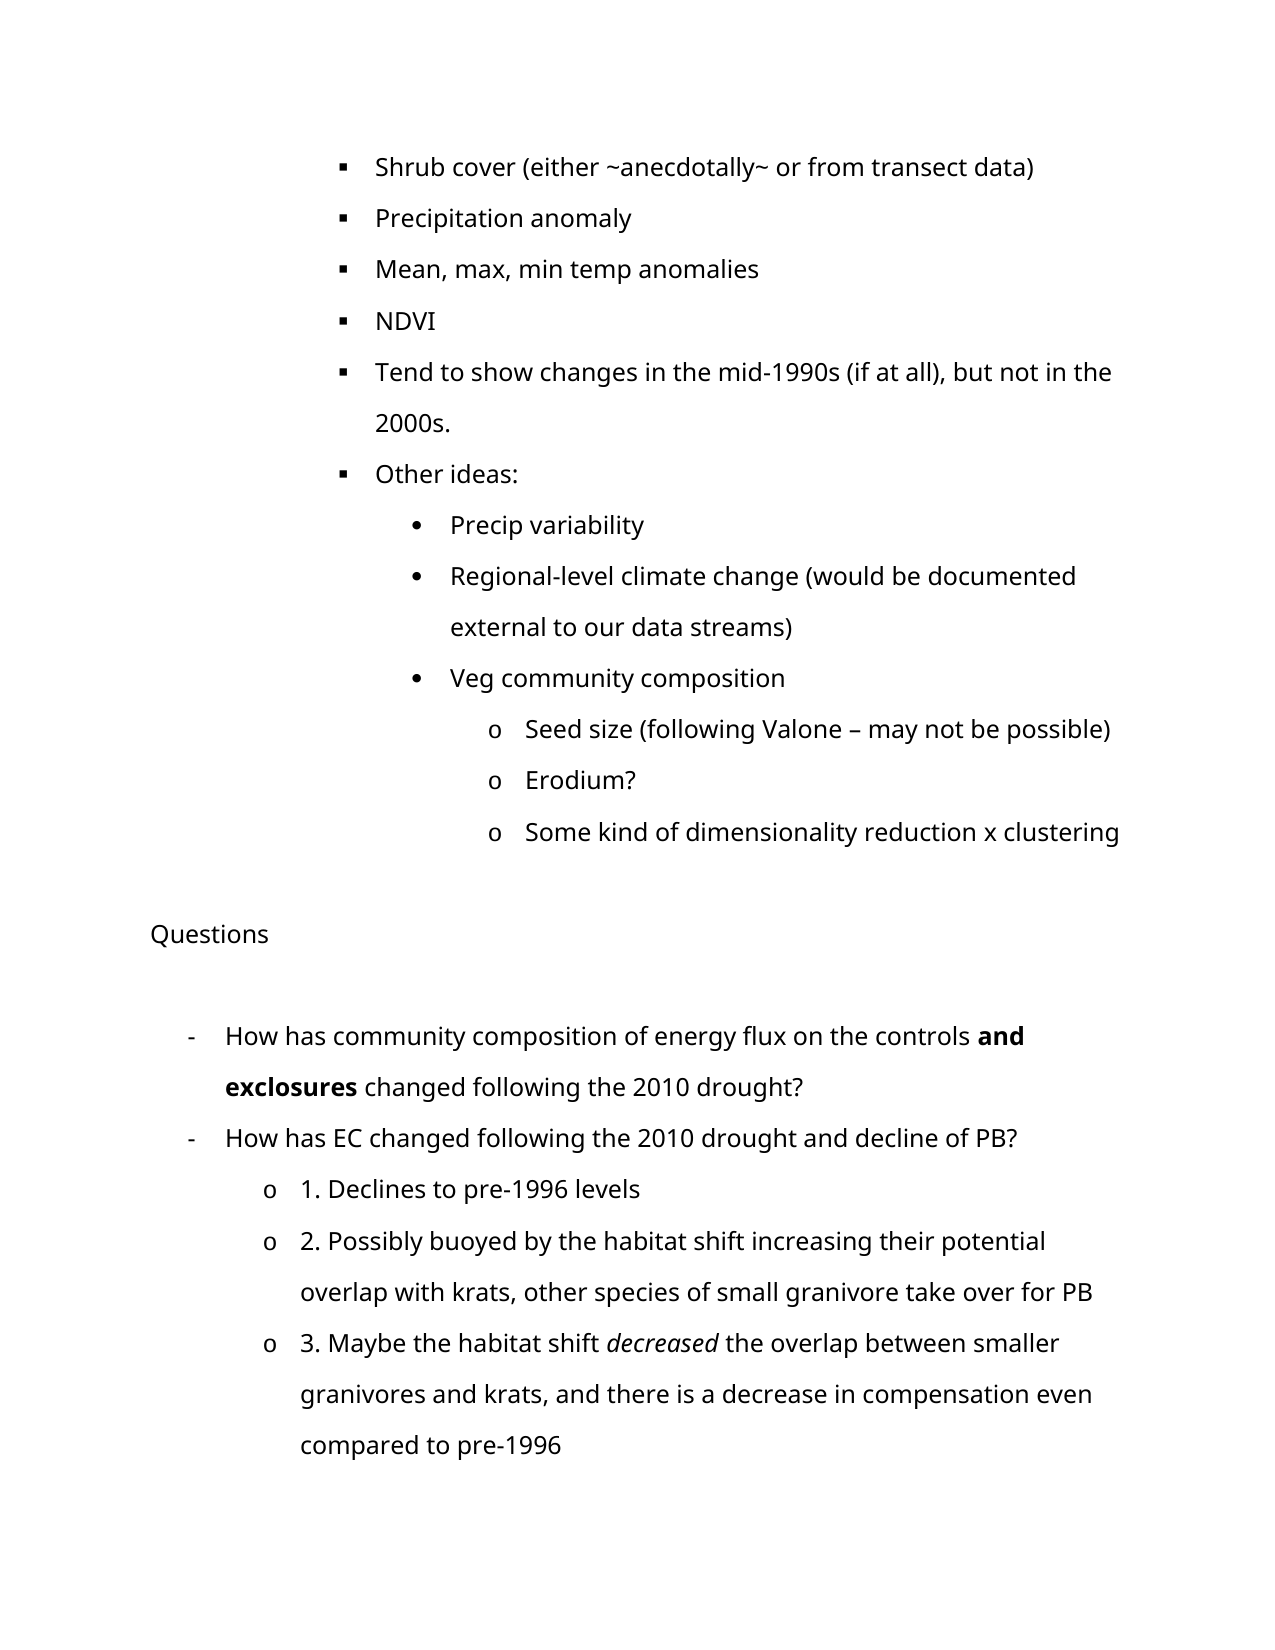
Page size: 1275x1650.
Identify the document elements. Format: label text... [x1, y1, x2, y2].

list Regional-level climate change (would be documented external to our data streams) [412, 558, 1125, 643]
list 2. Possibly buoyed by the habitat shift increasing their potential overlap with krats, other species of small granivore take over for PB [262, 1223, 1125, 1308]
list 1. Declines to pre-1996 levels [262, 1172, 1125, 1206]
list Erodium? [487, 763, 1125, 797]
list Tend to show changes in the mid-1990s (if at all), but not in the 2000s. [337, 354, 1125, 439]
list Other ideas: [337, 456, 1125, 490]
list How has community composition of energy flux on the controls and exclosures changed following the 2010 drought? [187, 1019, 1125, 1104]
text Questions [150, 917, 1125, 951]
list Mean, max, min temp anomalies [337, 252, 1125, 286]
list Shrub cover (either ~anecdotally~ or from transect data) [337, 150, 1125, 184]
list NDVI [337, 303, 1125, 337]
list Precipitation anomaly [337, 201, 1125, 235]
list Veg community composition [412, 660, 1125, 694]
list Some kind of dimensionality reduction x clustering [487, 814, 1125, 848]
list Seed size (following Valone – may not be possible) [487, 711, 1125, 746]
list Precip variability [412, 507, 1125, 541]
list How has EC changed following the 2010 drought and decline of PB? [187, 1121, 1125, 1155]
list 3. Maybe the habitat shift decreased the overlap between smaller granivores and krats, and there is a decrease in compensation even compared to pre-1996 [262, 1325, 1125, 1462]
